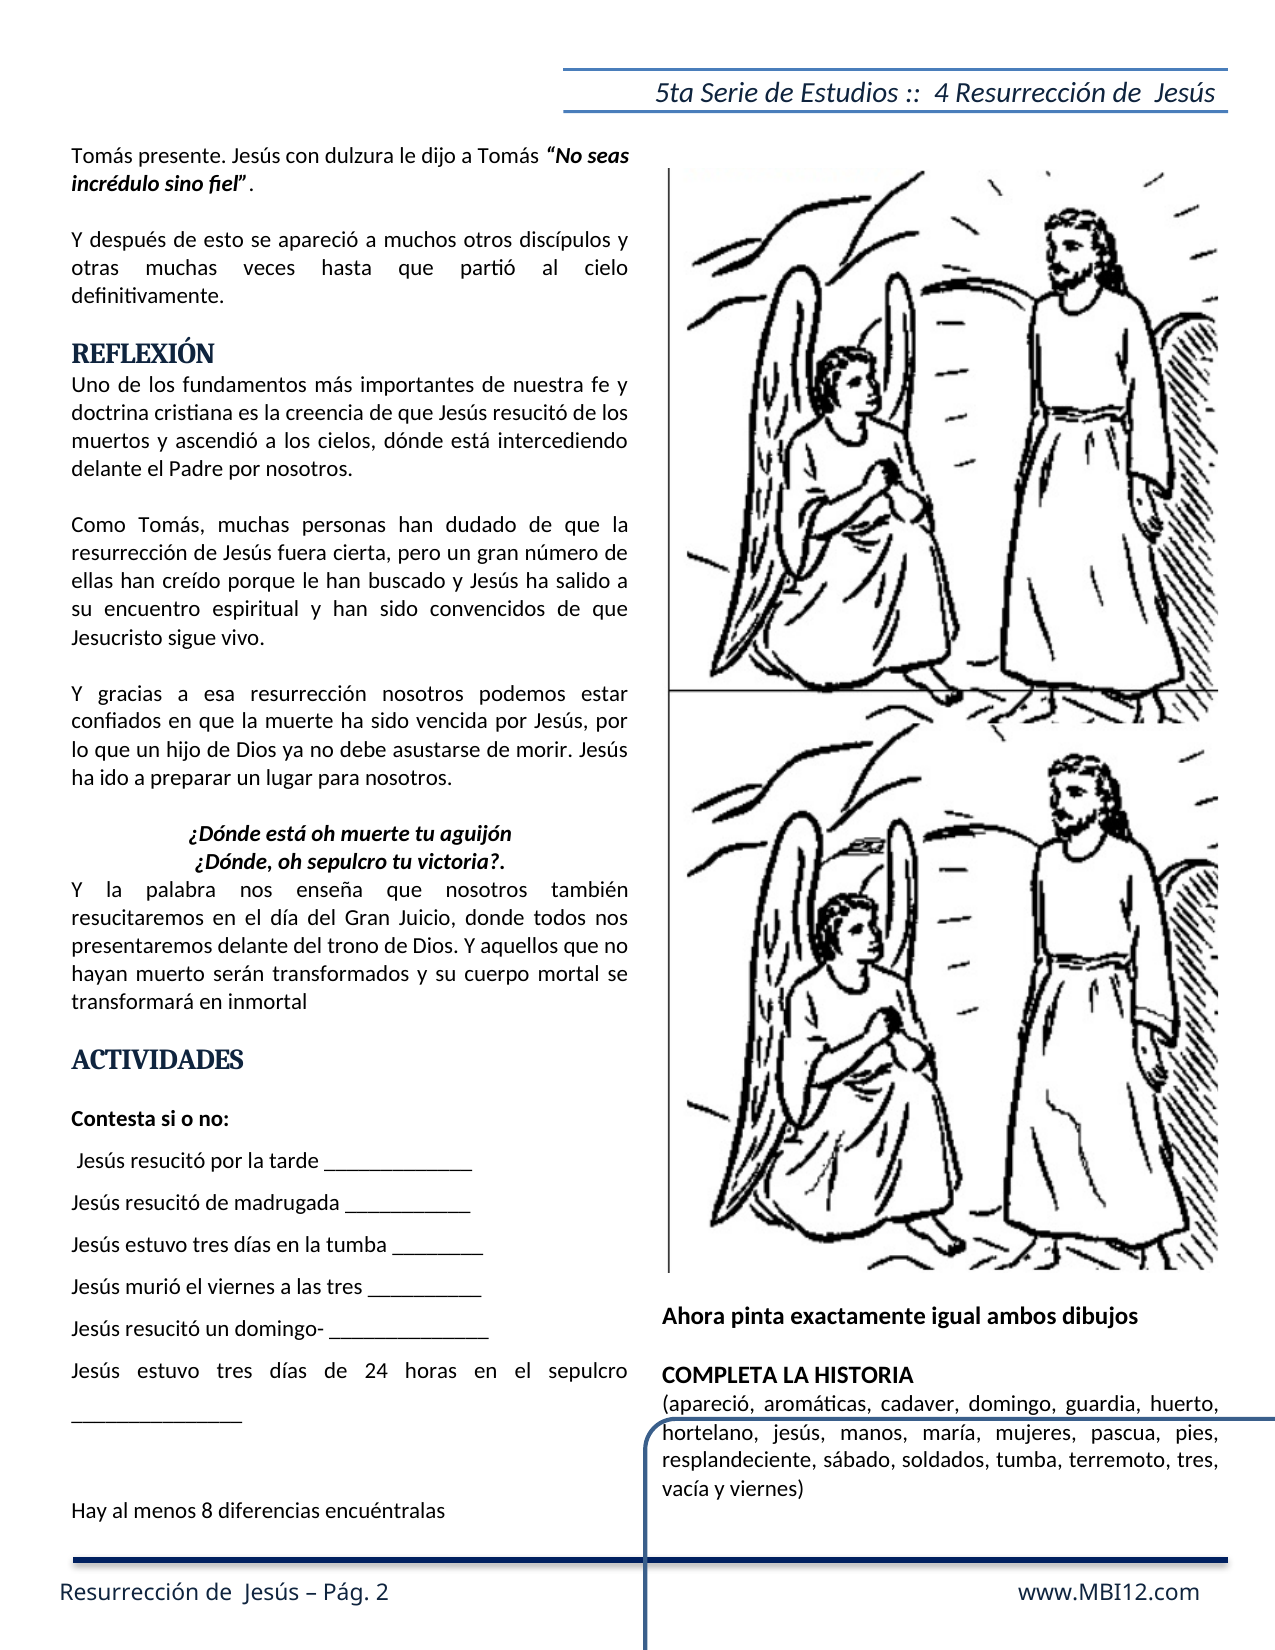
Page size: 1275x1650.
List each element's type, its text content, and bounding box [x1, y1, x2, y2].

text Jesús estuvo tres días de 24 horas en el sepulcro _______________ [71, 1356, 629, 1426]
picture [661, 168, 1219, 1273]
text REFLEXIÓN [71, 337, 629, 370]
text Y gracias a esa resurrección nosotros podemos estar confiados en que la muerte ha sido vencida por Jesús, por lo que un hijo de Dios ya no debe asustarse de morir. Jesús ha ido a preparar un lugar para nosotros. [71, 679, 629, 791]
text Pocos días después Jesús se apareció de nuevo estando Tomás presente. Jesús con dulzura le dijo a Tomás “No seas incrédulo sino fiel”. [71, 141, 629, 197]
text Y la palabra nos enseña que nosotros también resucitaremos en el día del Gran Juicio, donde todos nos presentaremos delante del trono de Dios. Y aquellos que no hayan muerto serán transformados y su cuerpo mortal se transformará en inmortal [71, 875, 629, 1015]
text Contesta si o no: [71, 1104, 629, 1132]
text ACTIVIDADES [71, 1043, 629, 1104]
text ¿Dónde está oh muerte tu aguijón [71, 791, 629, 847]
text (apareció, aromáticas, cadaver, domingo, guardia, huerto, hortelano, jesús, manos, maría, mujeres, pascua, pies, resplandeciente, sábado, soldados, tumba, terremoto, tres, vacía y viernes) [662, 1389, 1219, 1419]
text Como Tomás, muchas personas han dudado de que la resurrección de Jesús fuera cierta, pero un gran número de ellas han creído porque le han buscado y Jesús ha salido a su encuentro espiritual y han sido convencidos de que Jesucristo sigue vivo. [71, 511, 629, 651]
text COMPLETA LA HISTORIA [662, 1359, 1219, 1389]
text Jesús resucitó de madrugada ___________ [71, 1188, 629, 1216]
text Jesús estuvo tres días en la tumba ________ [71, 1230, 629, 1258]
text Y después de esto se apareció a muchos otros discípulos y otras muchas veces hasta que partió al cielo definitivamente. [71, 225, 629, 337]
text Jesús resucitó un domingo- ______________ [71, 1314, 629, 1342]
text Jesús murió el viernes a las tres __________ [71, 1272, 629, 1300]
text ¿Dónde, oh sepulcro tu victoria?. [71, 847, 629, 875]
text Uno de los fundamentos más importantes de nuestra fe y doctrina cristiana es la creencia de que Jesús resucitó de los muertos y ascendió a los cielos, dónde está intercediendo delante el Padre por nosotros. [71, 370, 629, 482]
text Jesús resucitó por la tarde _____________ [71, 1146, 629, 1174]
text (apareció, aromáticas, cadaver, domingo, guardia, huerto, hortelano, jesús, manos, maría, mujeres, pascua, pies, resplandeciente, sábado, soldados, tumba, terremoto, tres, vacía y viernes) [662, 1421, 1219, 1502]
text Hay al menos 8 diferencias encuéntralas [71, 1496, 629, 1524]
text Ahora pinta exactamente igual ambos dibujos [662, 1301, 1219, 1331]
